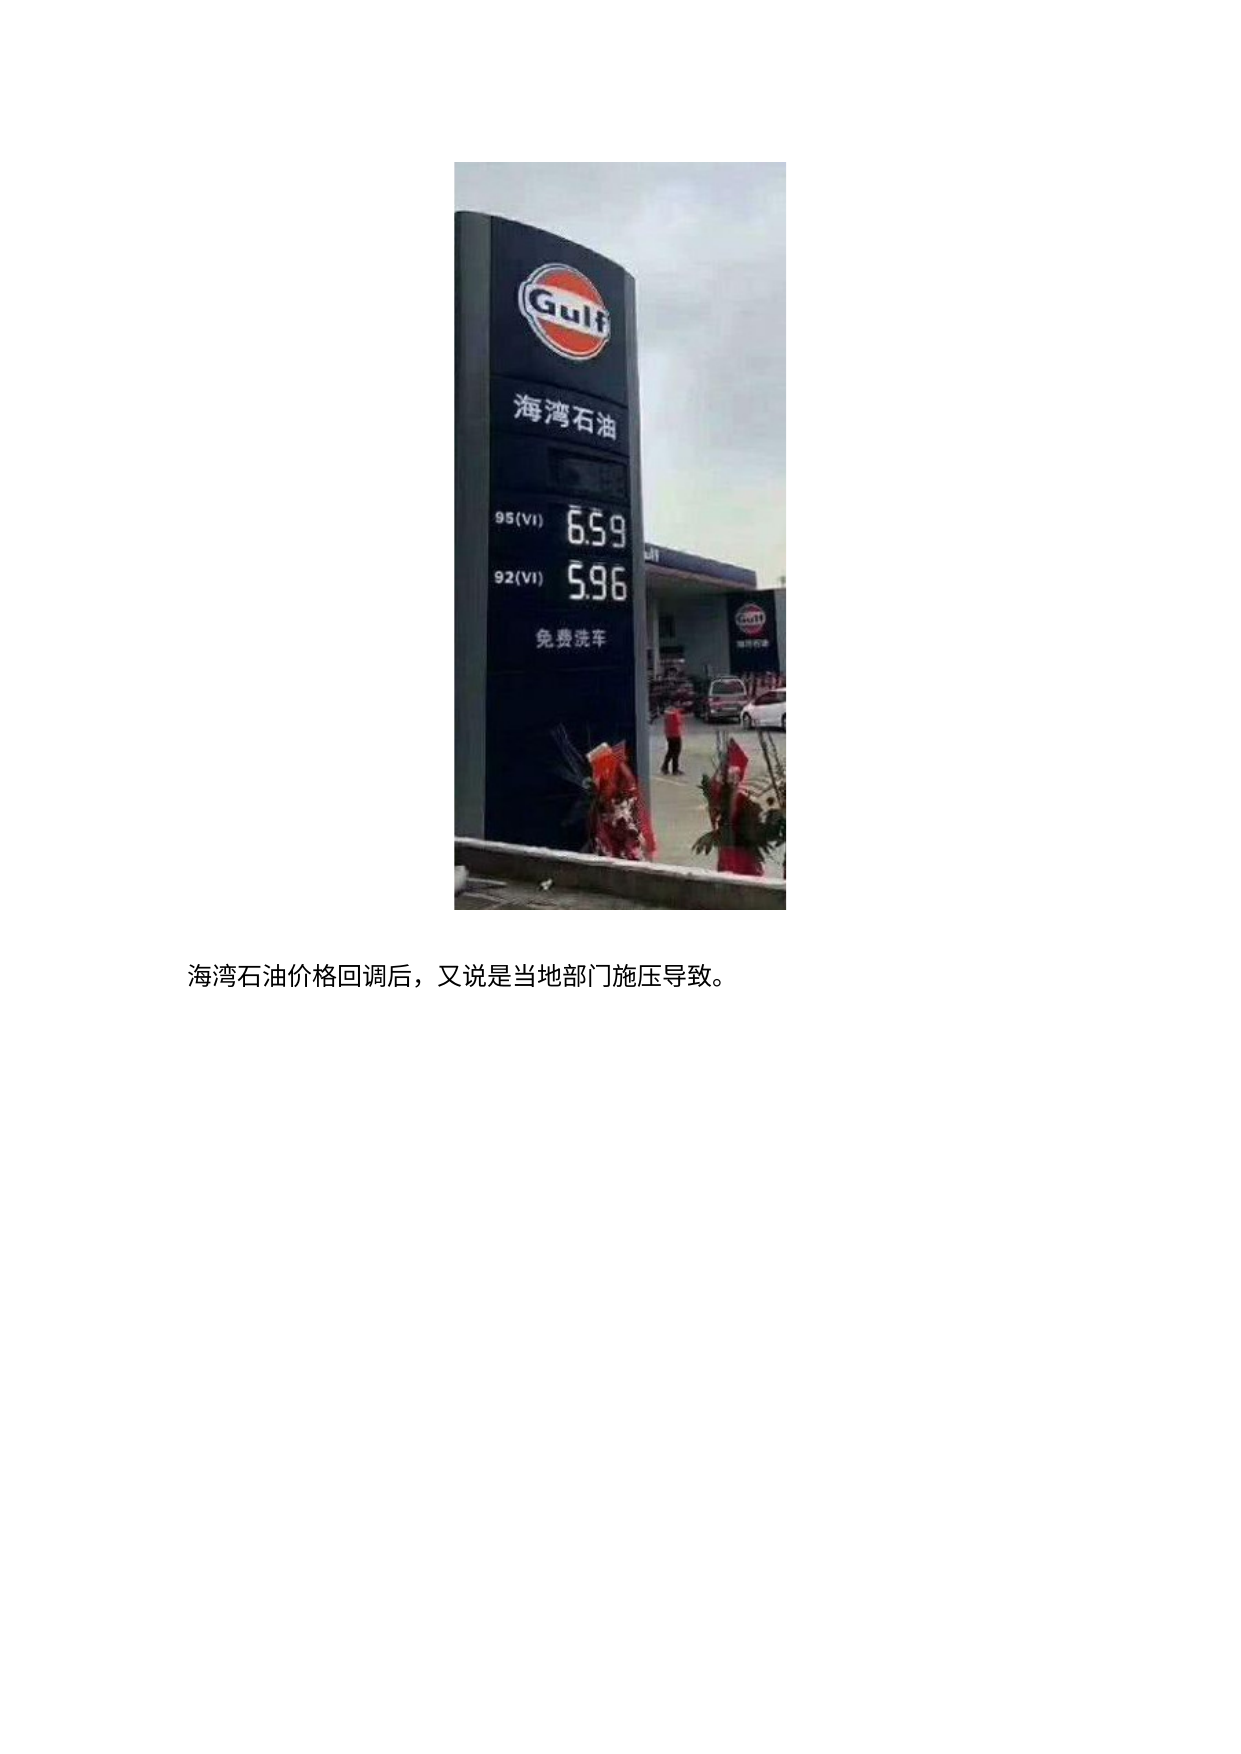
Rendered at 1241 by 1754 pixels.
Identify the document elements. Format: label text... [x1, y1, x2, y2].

text 海湾石油价格回调后，又说是当地部门施压导致。 [187, 942, 1053, 1007]
picture [454, 162, 787, 910]
